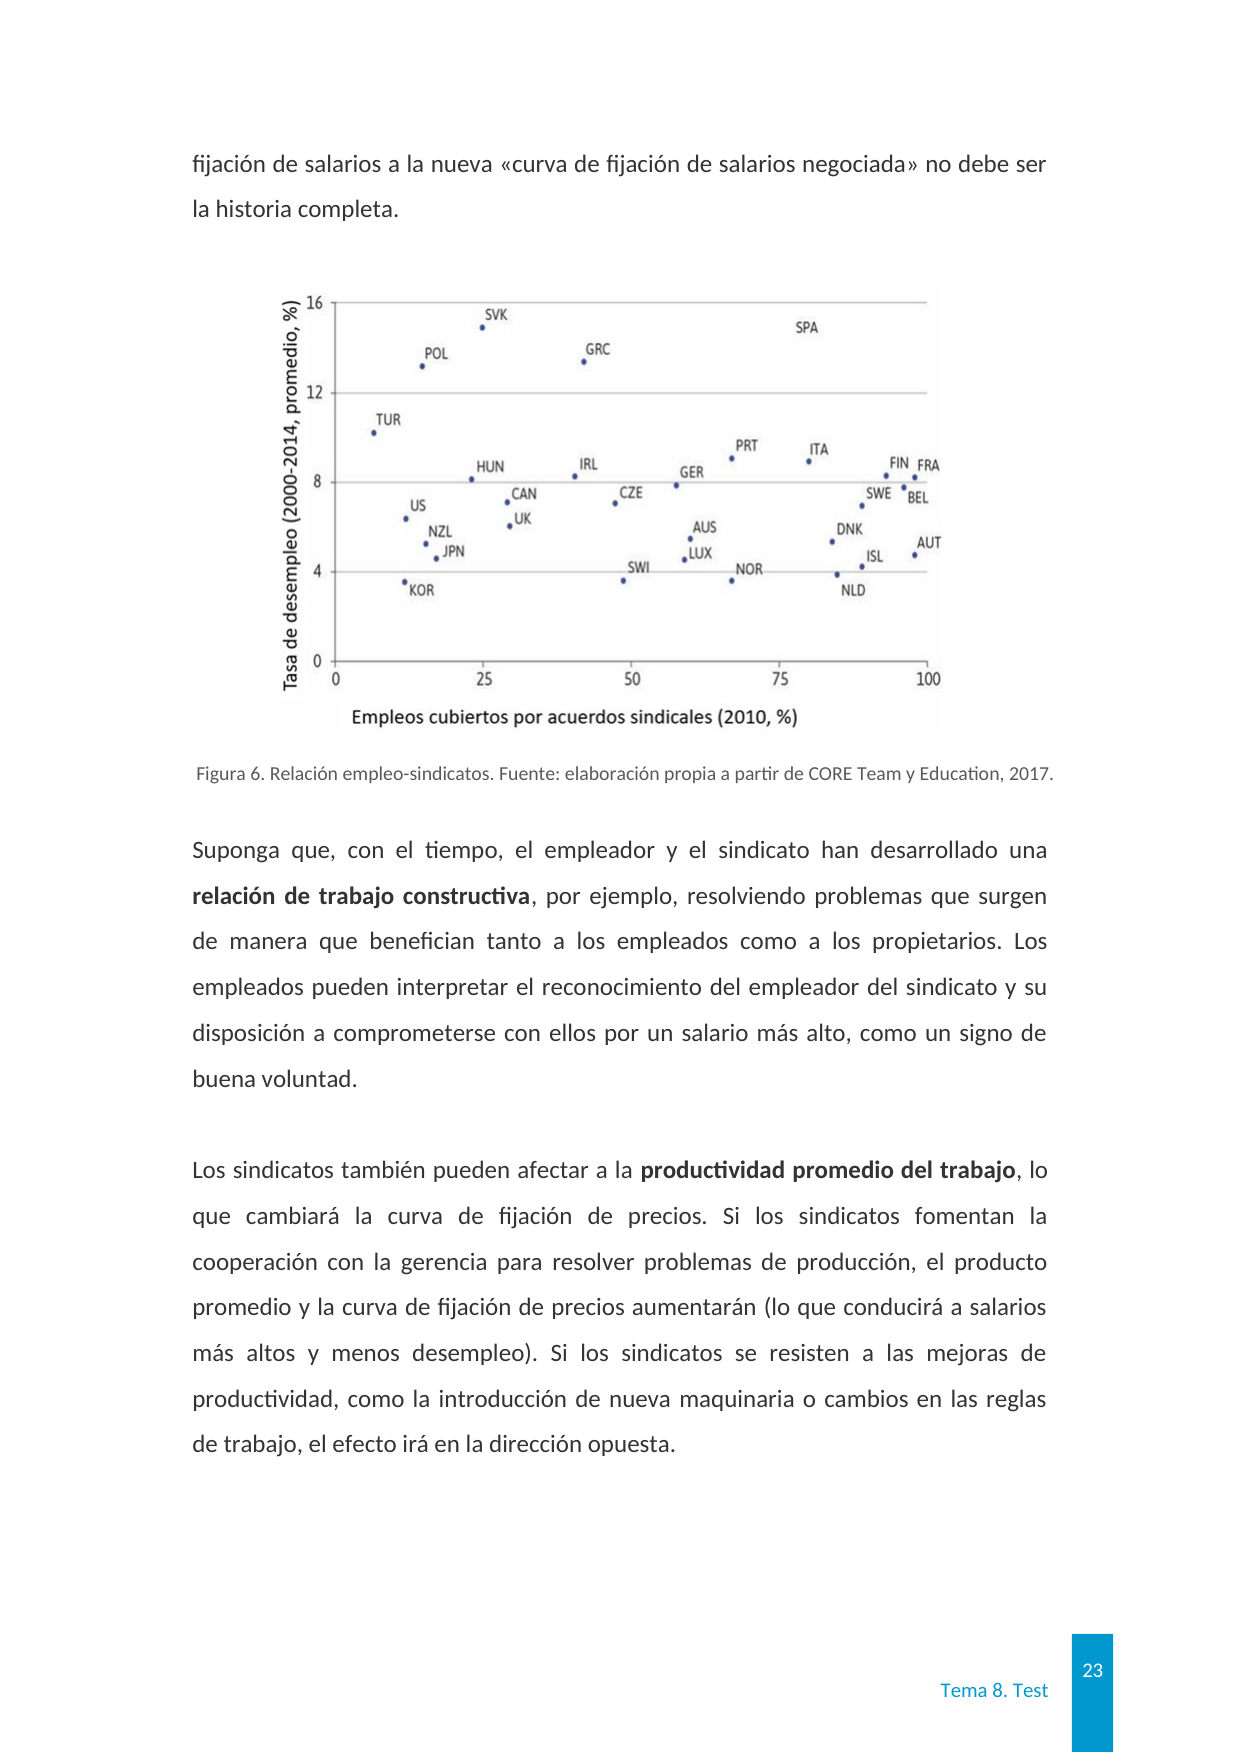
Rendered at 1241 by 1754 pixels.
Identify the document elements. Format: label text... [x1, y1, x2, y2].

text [192, 148, 1048, 224]
text Suponga que, con el tiempo, el empleador y el sindicato han desarrollado una relación de trabajo constructiva, por ejemplo, resolviendo problemas que surgen de manera que benefician tanto a los empleados como a los propietarios. Los empleados pueden interpretar el reconocimiento del empleador del sindicato y su disposición a comprometerse con ellos por un salario más alto, como un signo de buena voluntad. [192, 834, 1048, 1093]
text Figura 6. Relación empleo-sindicatos. Fuente: elaboración propia a partir de CORE Team y Education, 2017. [180, 761, 1071, 785]
text Los sindicatos también pueden afectar a la productividad promedio del trabajo, lo que cambiará la curva de fijación de precios. Si los sindicatos fomentan la cooperación con la gerencia para resolver problemas de producción, el producto promedio y la curva de fijación de precios aumentarán (lo que conducirá a salarios más altos y menos desempleo). Si los sindicatos se resisten a las mejoras de productividad, como la introducción de nueva maquinaria o cambios en las reglas de trabajo, el efecto irá en la dirección opuesta. [192, 1154, 1048, 1459]
picture [256, 285, 985, 733]
